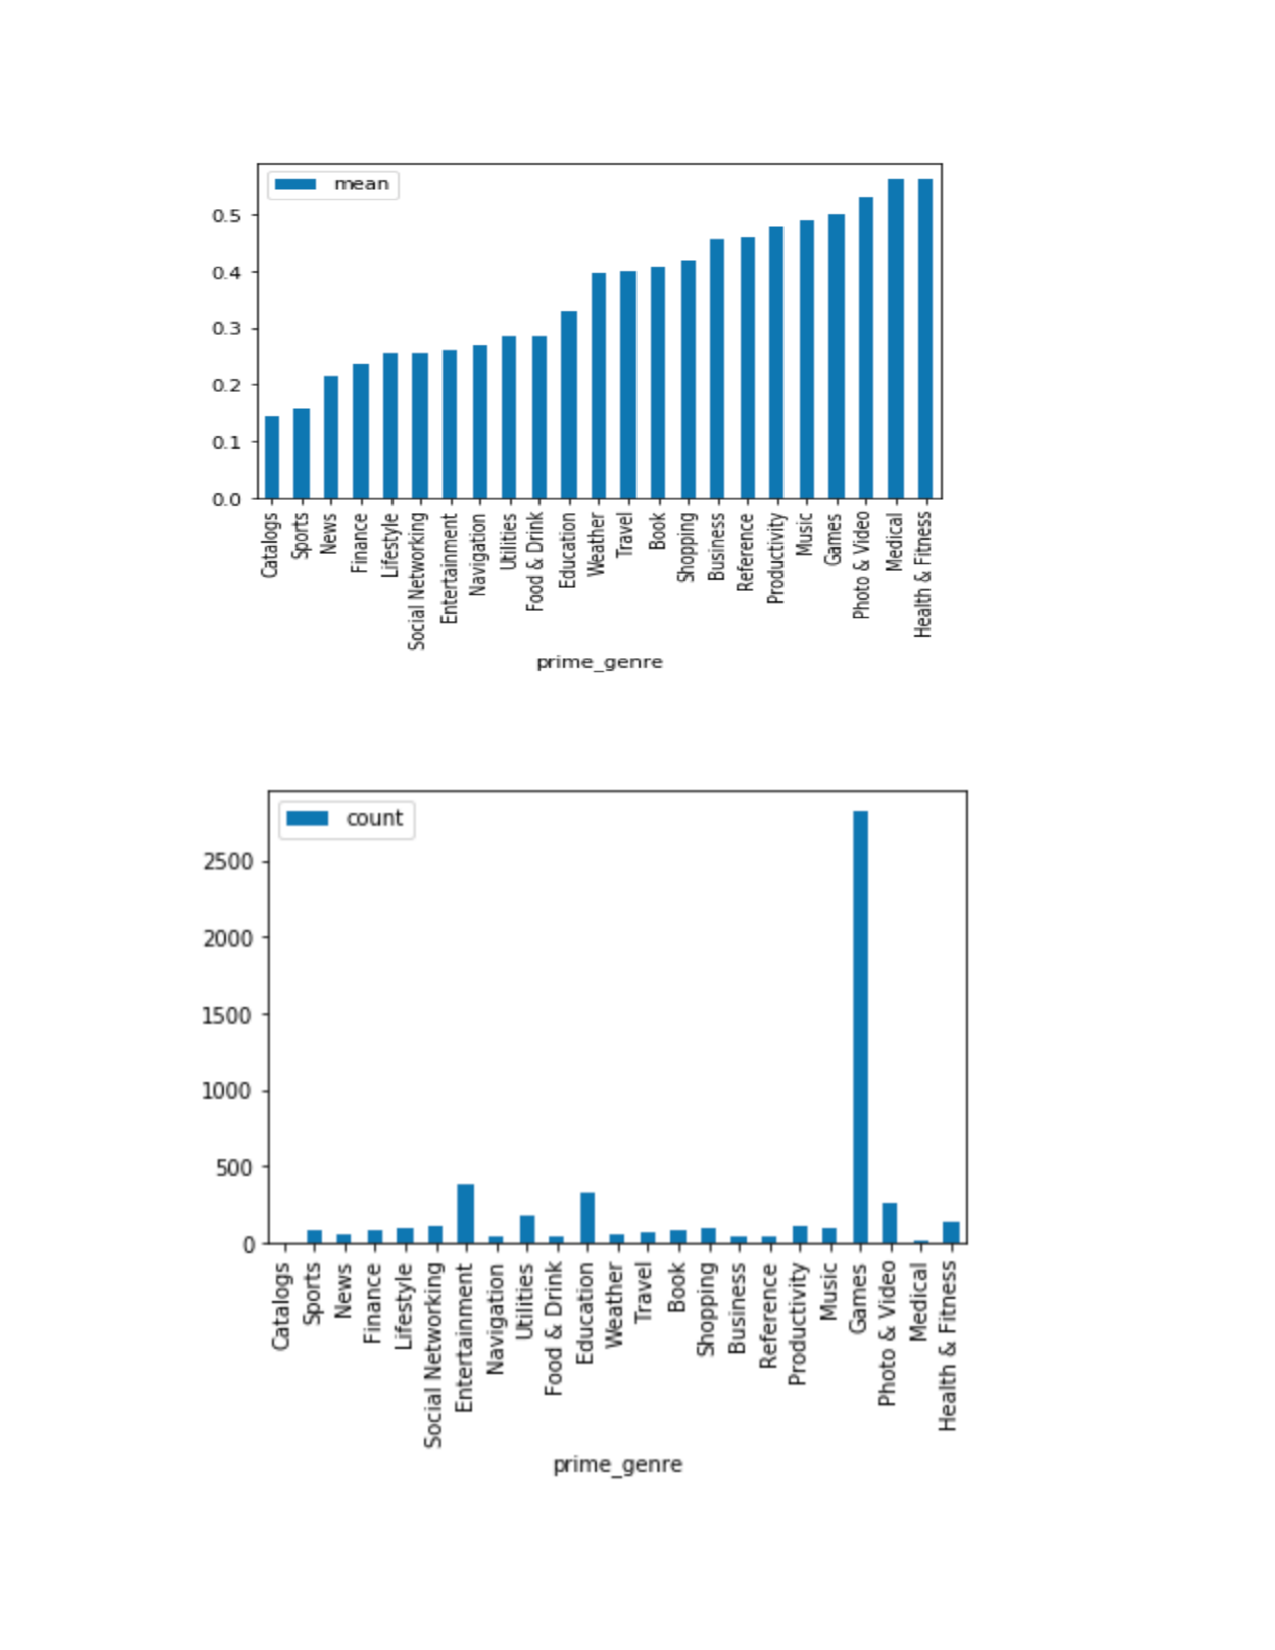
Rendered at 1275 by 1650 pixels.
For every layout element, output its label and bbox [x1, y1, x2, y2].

picture [150, 761, 1067, 1497]
picture [150, 150, 1125, 675]
